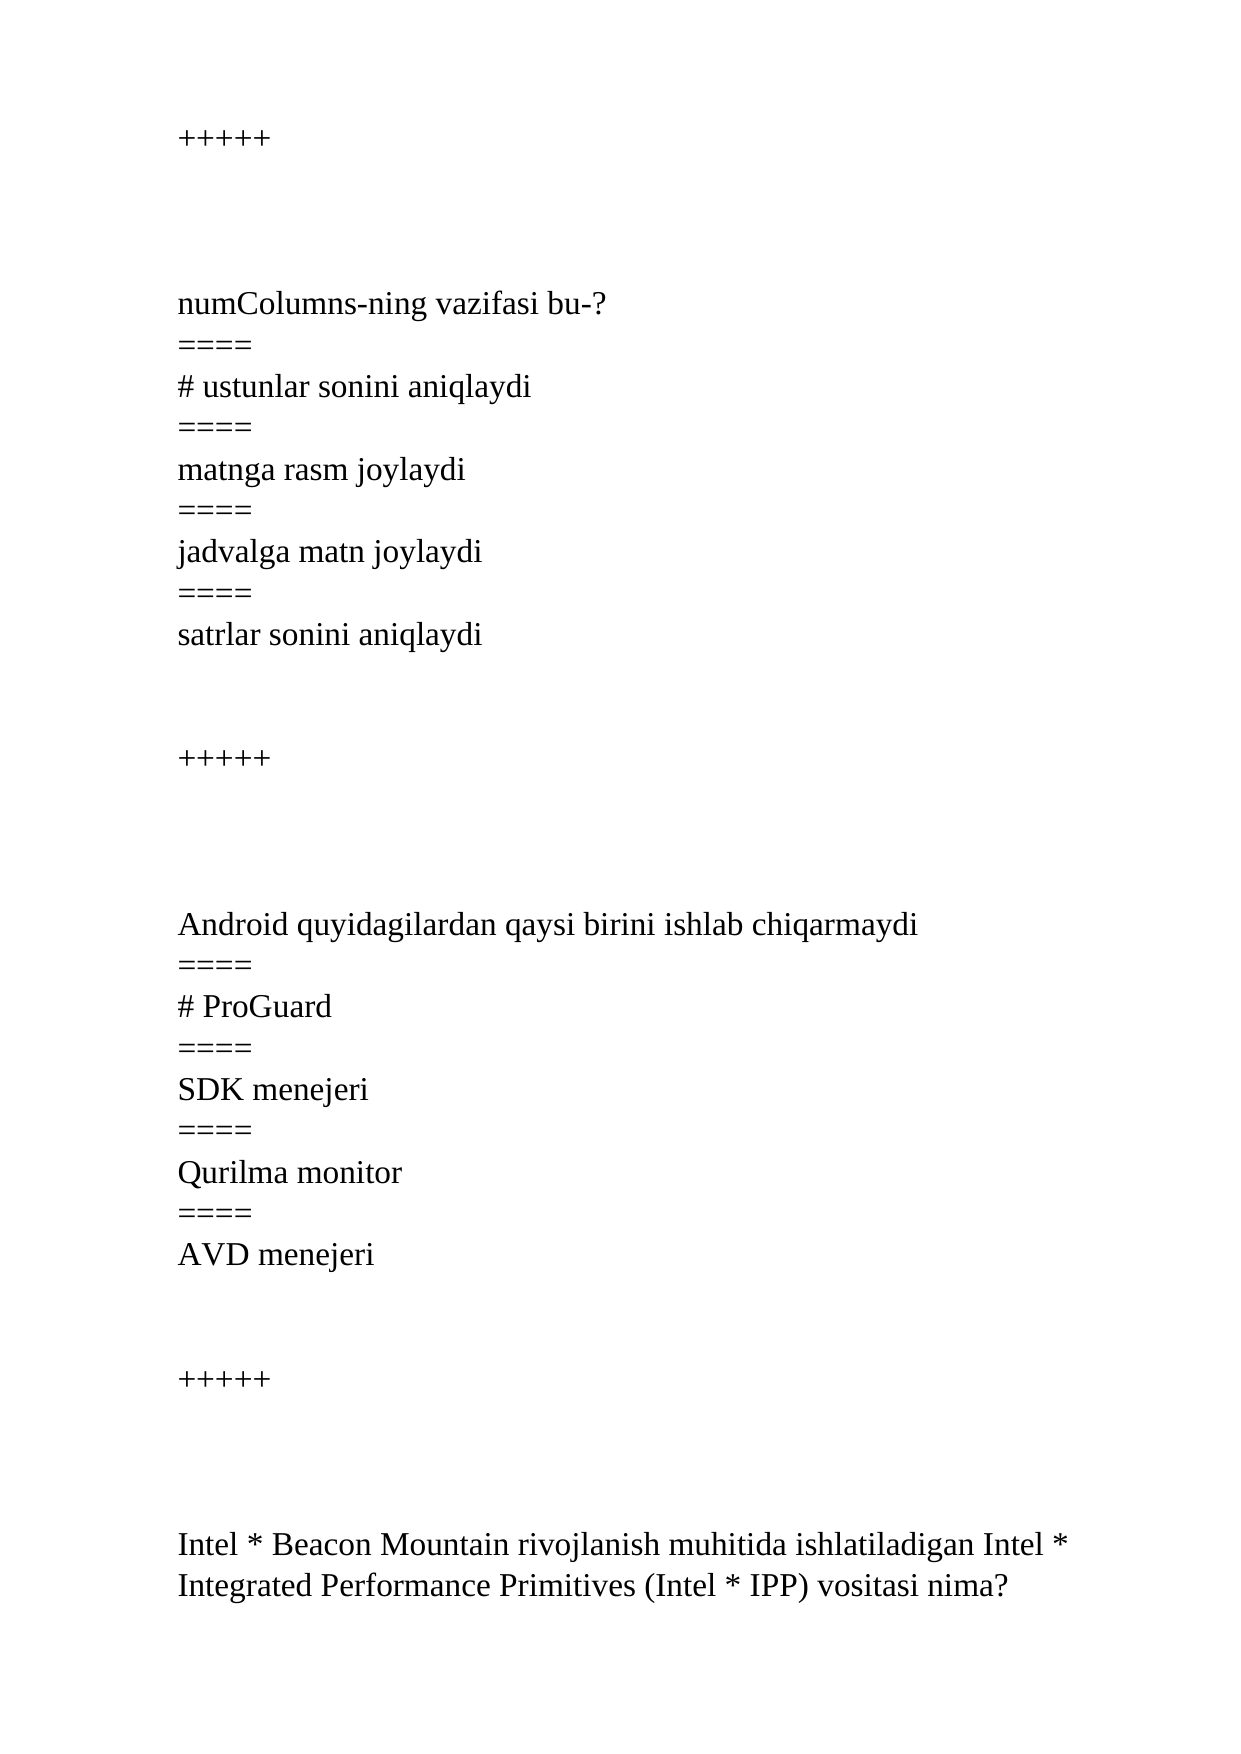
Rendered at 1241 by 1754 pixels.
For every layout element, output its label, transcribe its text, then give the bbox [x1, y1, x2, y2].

text ==== [177, 1193, 1152, 1232]
text jadvalga matn joylaydi [177, 532, 1152, 570]
text ==== [177, 573, 1152, 611]
text ==== [177, 1028, 1152, 1066]
text ==== [177, 490, 1152, 529]
text ==== [177, 945, 1152, 983]
text +++++ [177, 738, 1152, 777]
text SDK menejeri [177, 1069, 1152, 1108]
text Android quyidagilardan qaysi birini ishlab chiqarmaydi [177, 904, 1152, 942]
text numColumns-ning vazifasi bu-? [177, 283, 1152, 322]
text Qurilma monitor [177, 1152, 1152, 1190]
text +++++ [177, 1359, 1152, 1397]
text # ProGuard [177, 987, 1152, 1025]
text ==== [177, 408, 1152, 446]
text satrlar sonini aniqlaydi [177, 614, 1152, 653]
text +++++ [177, 118, 1152, 156]
text AVD menejeri [177, 1235, 1152, 1273]
text ==== [177, 325, 1152, 363]
text # ustunlar sonini aniqlaydi [177, 366, 1152, 404]
text matnga rasm joylaydi [177, 449, 1152, 487]
text Intel * Beacon Mountain rivojlanish muhitida ishlatiladigan Intel * Integrated Performance Primitives (Intel * IPP) vositasi nima? [177, 1524, 1152, 1604]
text ==== [177, 1111, 1152, 1149]
